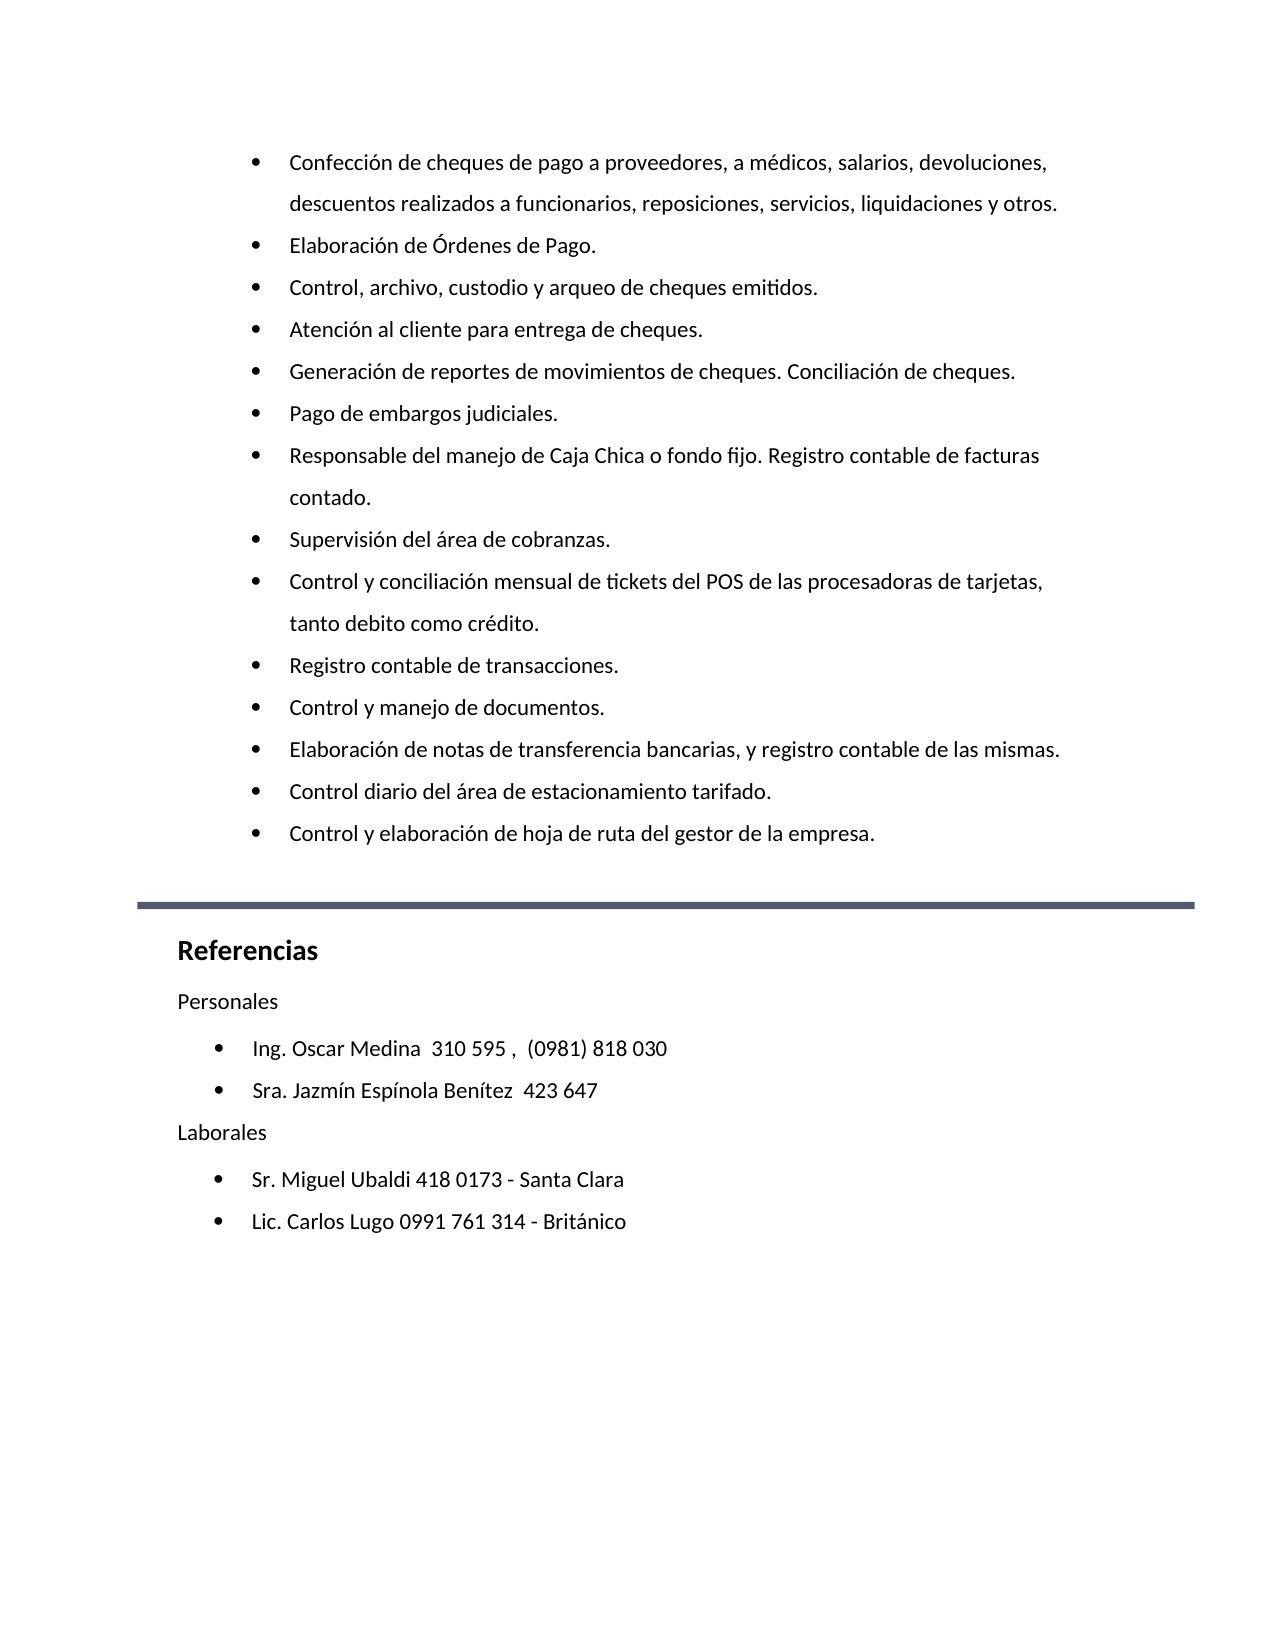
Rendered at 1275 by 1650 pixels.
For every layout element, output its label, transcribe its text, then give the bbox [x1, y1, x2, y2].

text Referencias [177, 932, 1098, 968]
list Elaboración de notas de transferencia bancarias, y registro contable de las mismas. [252, 735, 1098, 763]
list Lic. Carlos Lugo 0991 761 314 - Británico [214, 1207, 1098, 1235]
list Generación de reportes de movimientos de cheques. Conciliación de cheques. [252, 357, 1098, 386]
list Confección de cheques de pago a proveedores, a médicos, salarios, devoluciones, descuentos realizados a funcionarios, reposiciones, servicios, liquidaciones y otros. [252, 148, 1098, 218]
text Personales [177, 987, 1098, 1016]
list Responsable del manejo de Caja Chica o fondo fijo. Registro contable de facturas contado. [252, 441, 1098, 511]
text Laborales [177, 1118, 1098, 1146]
list Control, archivo, custodio y arqueo de cheques emitidos. [252, 273, 1098, 302]
list Control y manejo de documentos. [252, 693, 1098, 721]
list Registro contable de transacciones. [252, 651, 1098, 679]
list Sra. Jazmín Espínola Benítez 423 647 [215, 1076, 1098, 1104]
list Supervisión del área de cobranzas. [252, 525, 1098, 553]
list Atención al cliente para entrega de cheques. [252, 316, 1098, 343]
list Pago de embargos judiciales. [252, 399, 1098, 427]
list Control y conciliación mensual de tickets del POS de las procesadoras de tarjetas, tanto debito como crédito. [252, 567, 1098, 637]
list Sr. Miguel Ubaldi 418 0173 - Santa Clara [214, 1165, 1098, 1193]
list Control diario del área de estacionamiento tarifado. [252, 777, 1098, 805]
list Ing. Oscar Medina 310 595 , (0981) 818 030 [215, 1034, 1098, 1062]
list Control y elaboración de hoja de ruta del gestor de la empresa. [252, 819, 1098, 847]
list Elaboración de Órdenes de Pago. [252, 232, 1098, 259]
